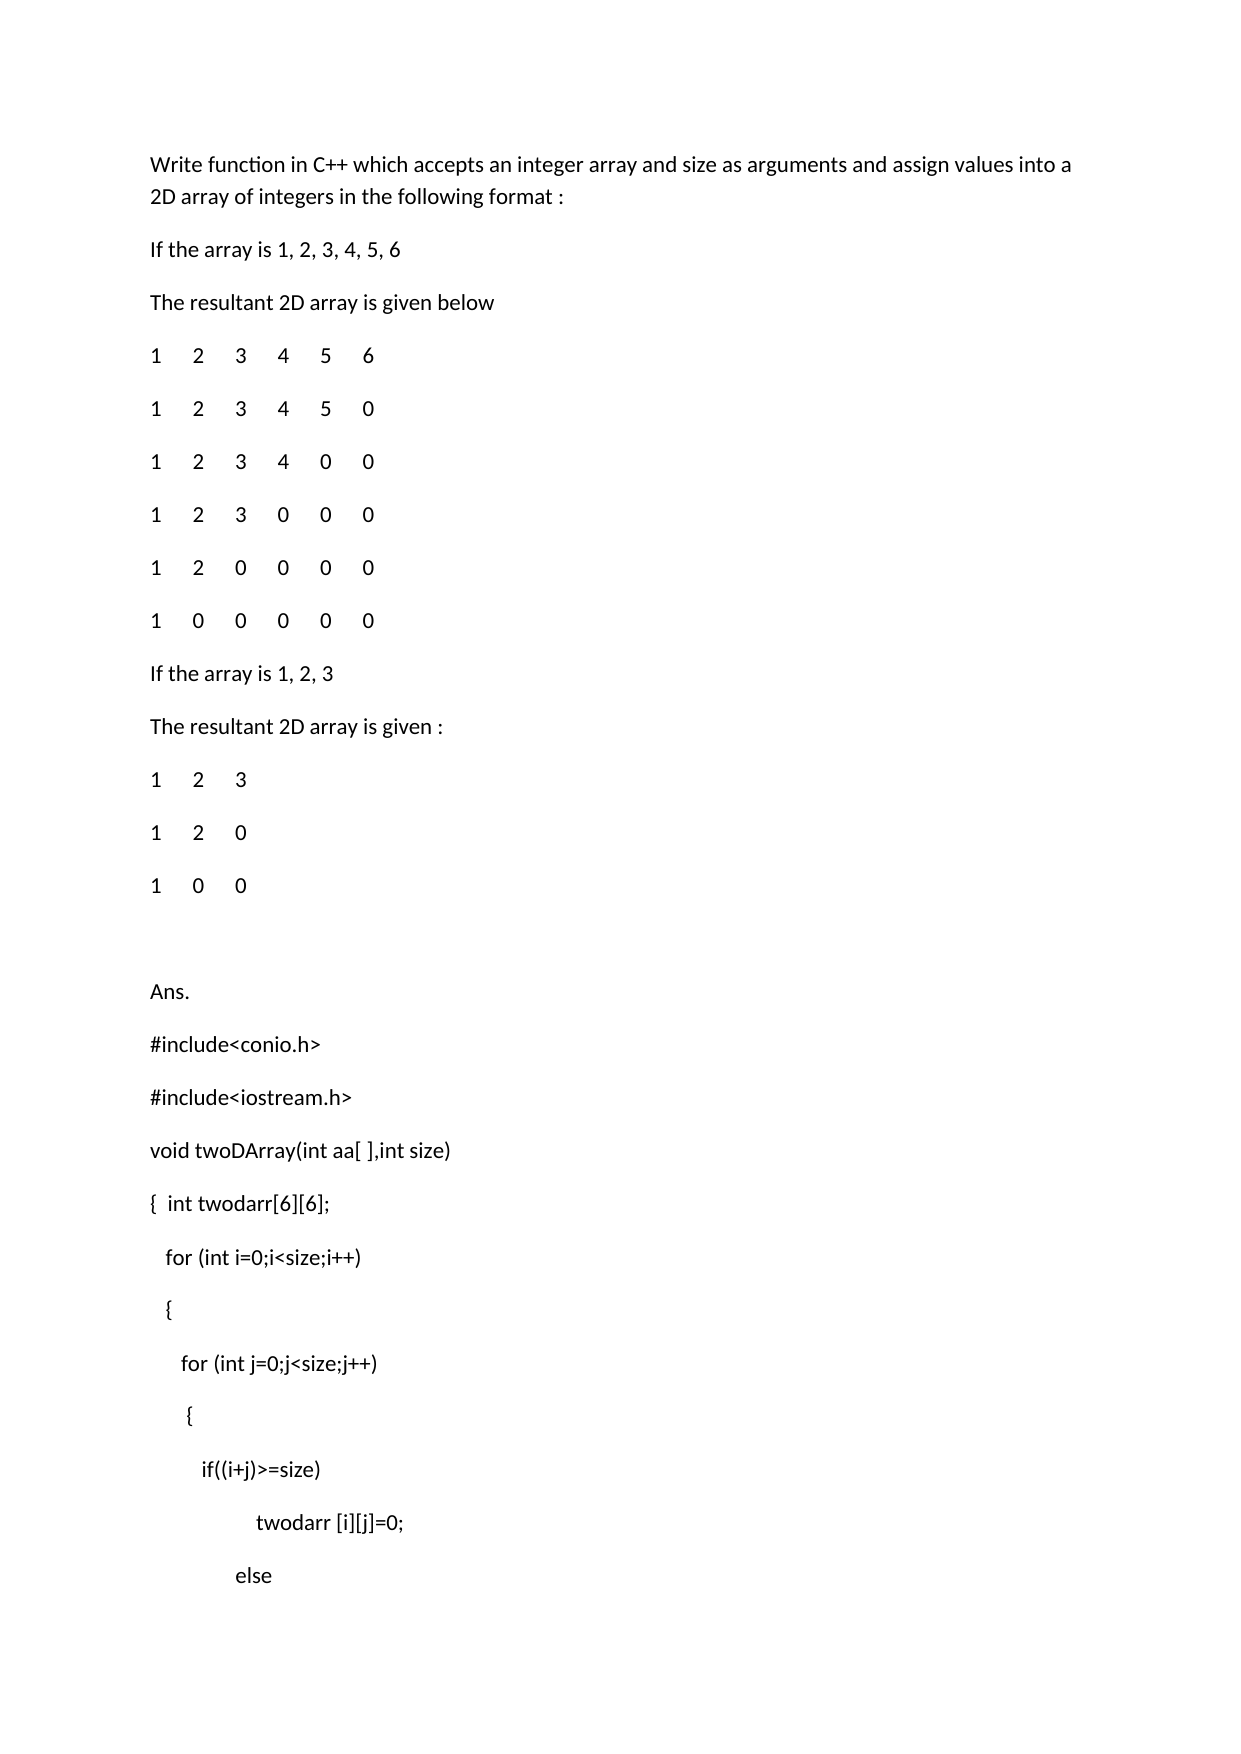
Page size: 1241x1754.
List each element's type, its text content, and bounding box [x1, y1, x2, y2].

text #include<conio.h> [150, 1031, 1090, 1058]
text 1 2 0 0 0 0 [150, 553, 1090, 581]
text 1 0 0 [150, 871, 1090, 899]
text for (int i=0;i<size;i++) [150, 1243, 1090, 1271]
text if((i+j)>=size) [150, 1455, 1090, 1483]
text { [150, 1296, 1090, 1324]
text If the array is 1, 2, 3, 4, 5, 6 [150, 235, 1090, 263]
text { [150, 1402, 1090, 1430]
text If the array is 1, 2, 3 [150, 659, 1090, 687]
text 1 2 0 [150, 818, 1090, 846]
text 1 2 3 4 0 0 [150, 447, 1090, 475]
text 1 2 3 4 5 6 [150, 341, 1090, 369]
text { int twodarr[6][6]; [150, 1189, 1090, 1218]
text Write function in C++ which accepts an integer array and size as arguments and assign values into a 2D array of integers in the following format : [150, 150, 1090, 210]
text void twoDArray(int aa[ ],int size) [150, 1137, 1090, 1164]
text 1 2 3 0 0 0 [150, 500, 1090, 528]
text The resultant 2D array is given : [150, 712, 1090, 740]
text 1 2 3 [150, 765, 1090, 793]
text #include<iostream.h> [150, 1083, 1090, 1112]
text else [150, 1561, 1090, 1589]
text for (int j=0;j<size;j++) [150, 1349, 1090, 1377]
text 1 0 0 0 0 0 [150, 606, 1090, 634]
text twodarr [i][j]=0; [150, 1508, 1090, 1536]
text 1 2 3 4 5 0 [150, 394, 1090, 422]
text Ans. [150, 977, 1090, 1006]
text The resultant 2D array is given below [150, 288, 1090, 316]
